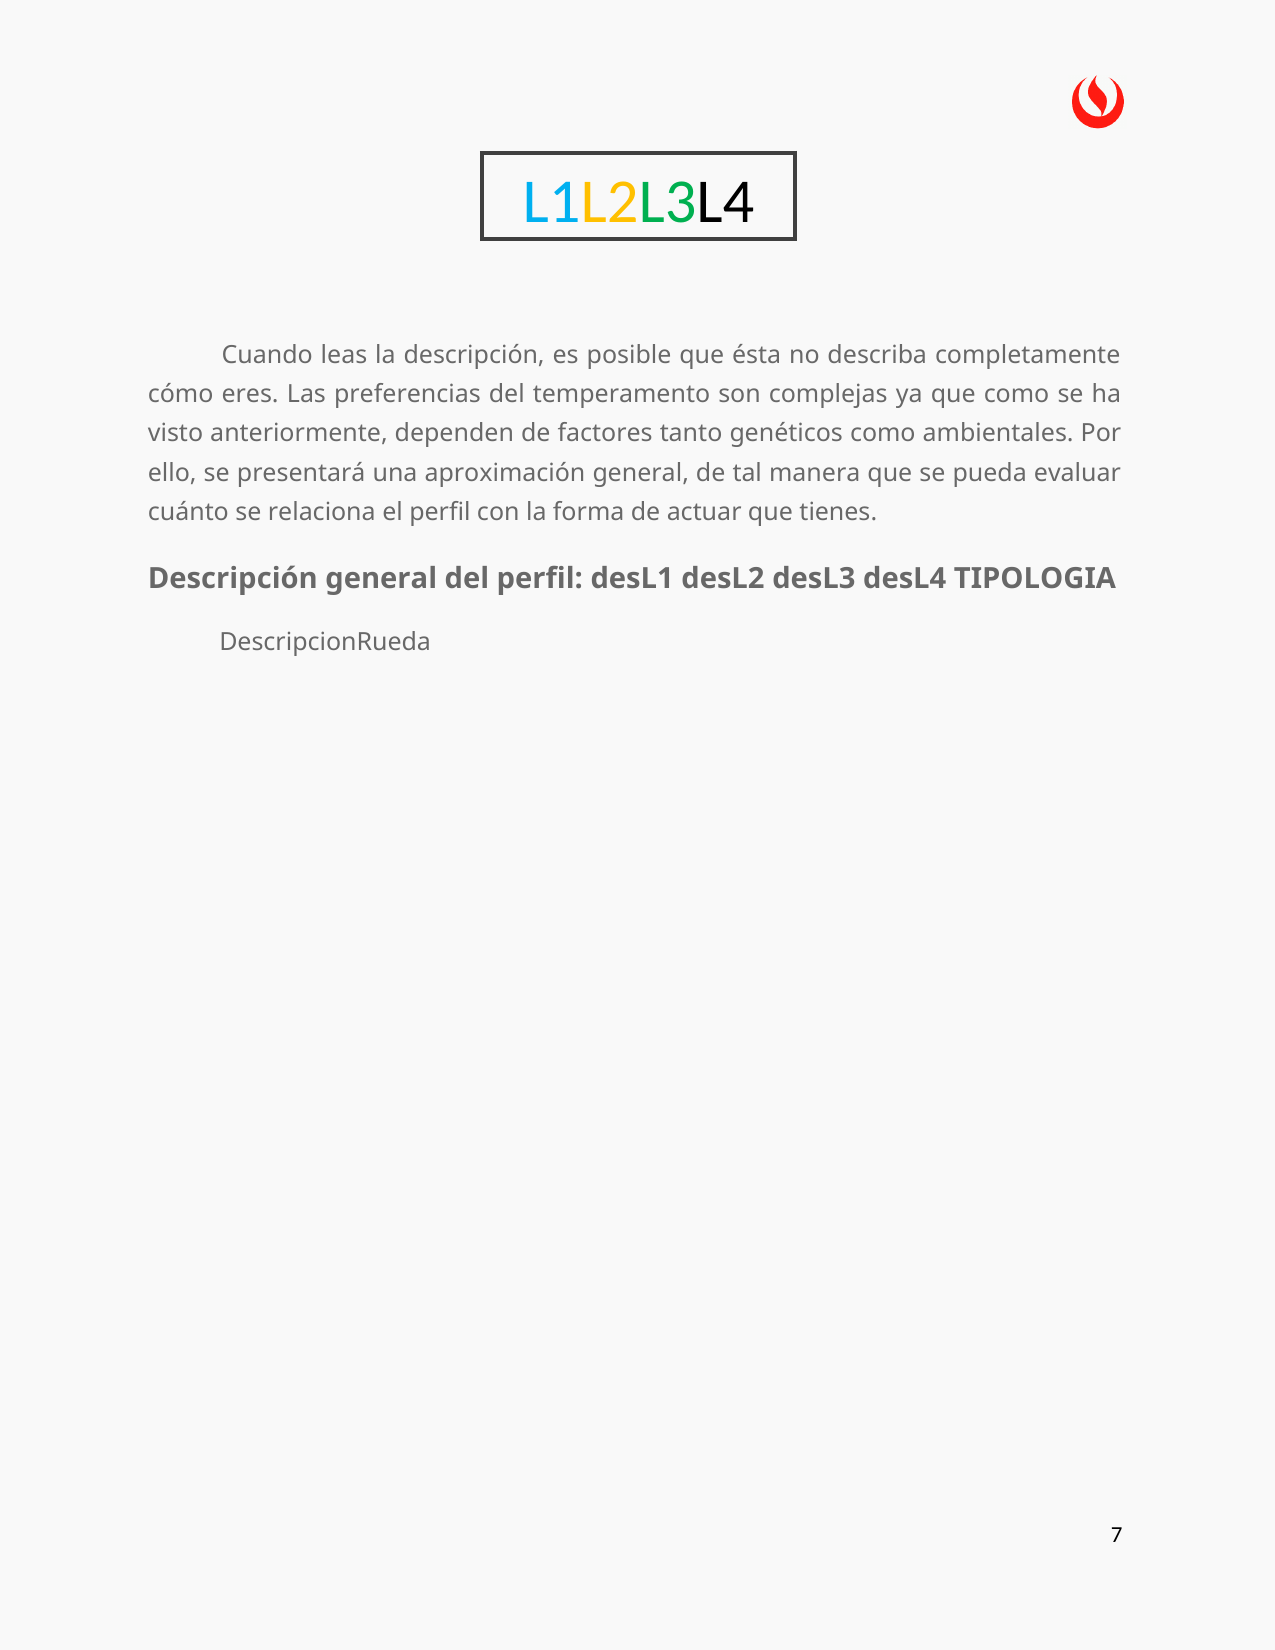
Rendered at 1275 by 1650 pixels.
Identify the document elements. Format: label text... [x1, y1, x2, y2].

picture [1068, 75, 1127, 129]
text Descripción general del perfil: desL1 desL2 desL3 desL4 TIPOLOGIA [148, 557, 1122, 597]
text Cuando leas la descripción, es posible que ésta no describa completamente cómo eres. Las preferencias del temperamento son complejas ya que como se ha visto anteriormente, dependen de factores tanto genéticos como ambientales. Por ello, se presentará una aproximación general, de tal manera que se pueda evaluar cuánto se relaciona el perfil con la forma de actuar que tienes. [148, 337, 1122, 527]
text DescripcionRueda [148, 624, 1122, 658]
